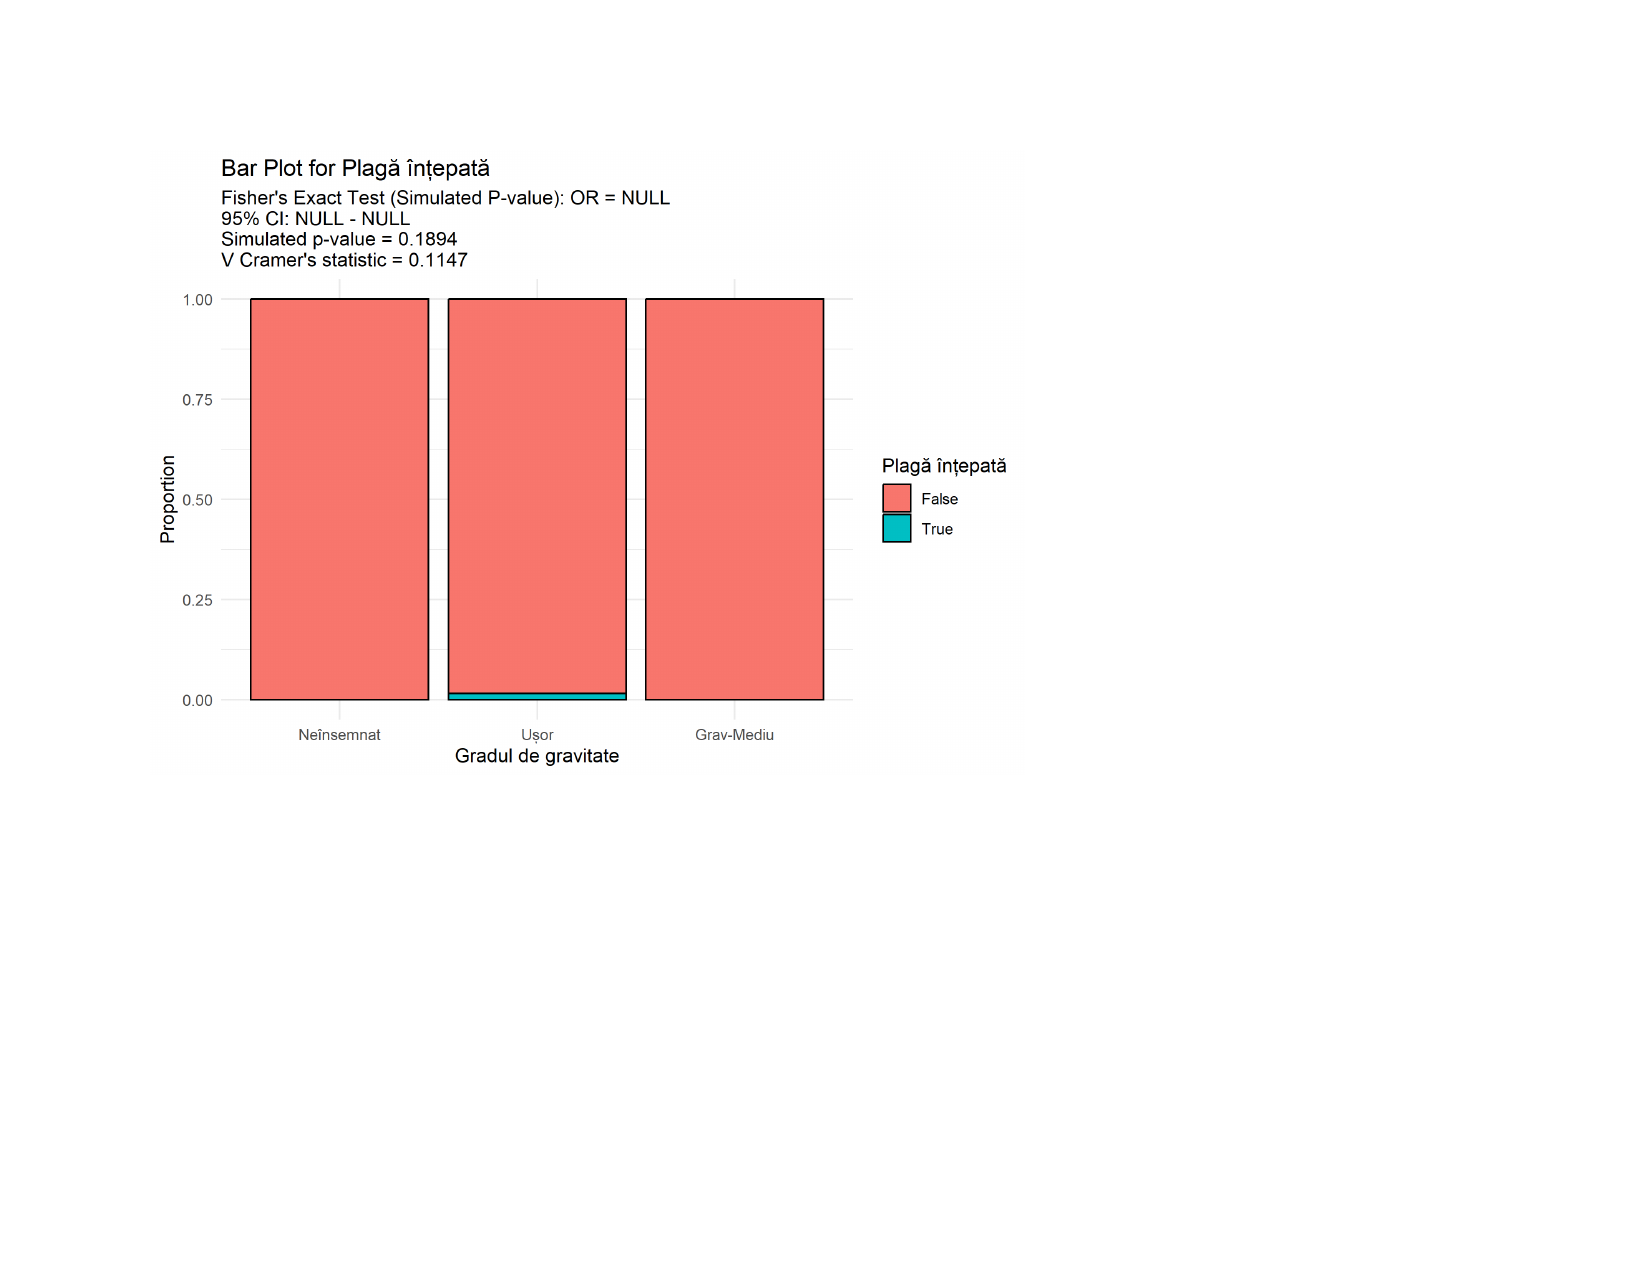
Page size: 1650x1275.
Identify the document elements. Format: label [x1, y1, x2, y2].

picture [150, 150, 1025, 775]
